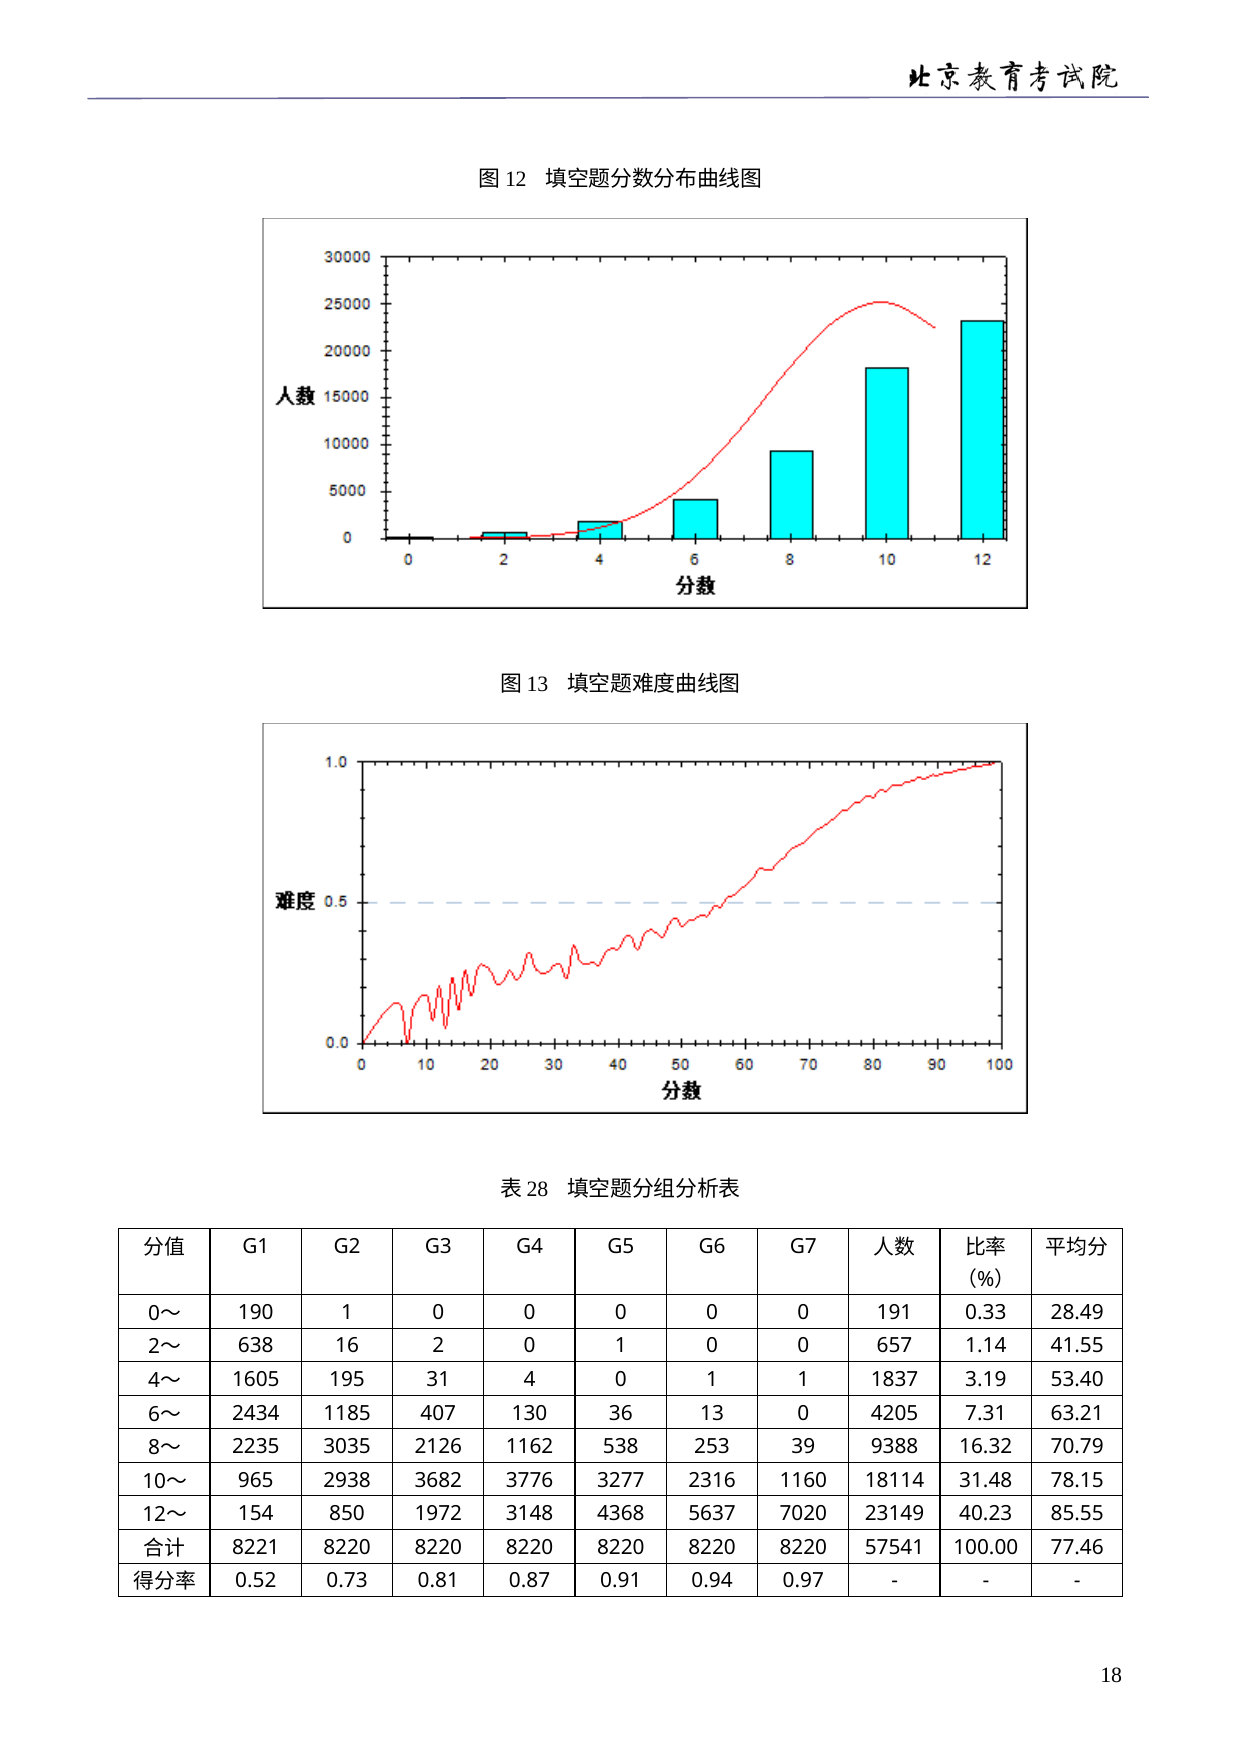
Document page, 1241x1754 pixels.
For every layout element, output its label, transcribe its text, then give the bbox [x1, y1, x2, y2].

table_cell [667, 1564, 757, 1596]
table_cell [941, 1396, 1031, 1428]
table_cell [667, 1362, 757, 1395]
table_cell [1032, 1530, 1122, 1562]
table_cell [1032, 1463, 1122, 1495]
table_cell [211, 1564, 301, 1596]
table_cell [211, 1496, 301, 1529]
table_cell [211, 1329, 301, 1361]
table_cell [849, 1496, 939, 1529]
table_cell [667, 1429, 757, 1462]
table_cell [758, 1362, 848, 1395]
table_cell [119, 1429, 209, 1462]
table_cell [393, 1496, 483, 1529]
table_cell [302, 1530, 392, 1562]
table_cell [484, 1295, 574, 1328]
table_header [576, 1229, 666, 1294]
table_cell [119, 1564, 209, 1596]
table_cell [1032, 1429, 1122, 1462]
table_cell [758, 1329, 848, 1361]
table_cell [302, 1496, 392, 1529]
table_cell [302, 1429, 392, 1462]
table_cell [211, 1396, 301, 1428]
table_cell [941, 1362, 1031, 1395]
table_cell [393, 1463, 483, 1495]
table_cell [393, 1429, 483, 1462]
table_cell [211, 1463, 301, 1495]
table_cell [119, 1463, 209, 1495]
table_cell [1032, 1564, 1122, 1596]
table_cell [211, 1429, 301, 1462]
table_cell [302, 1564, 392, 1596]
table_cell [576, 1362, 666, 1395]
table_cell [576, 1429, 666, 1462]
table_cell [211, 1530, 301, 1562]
text 表 28 填空题分组分析表 [118, 1171, 1122, 1203]
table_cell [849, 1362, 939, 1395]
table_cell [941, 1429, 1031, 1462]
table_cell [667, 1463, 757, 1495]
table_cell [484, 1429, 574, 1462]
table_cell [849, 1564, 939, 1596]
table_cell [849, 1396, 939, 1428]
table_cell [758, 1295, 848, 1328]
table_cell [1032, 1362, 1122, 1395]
text 图 13 填空题难度曲线图 [118, 666, 1122, 698]
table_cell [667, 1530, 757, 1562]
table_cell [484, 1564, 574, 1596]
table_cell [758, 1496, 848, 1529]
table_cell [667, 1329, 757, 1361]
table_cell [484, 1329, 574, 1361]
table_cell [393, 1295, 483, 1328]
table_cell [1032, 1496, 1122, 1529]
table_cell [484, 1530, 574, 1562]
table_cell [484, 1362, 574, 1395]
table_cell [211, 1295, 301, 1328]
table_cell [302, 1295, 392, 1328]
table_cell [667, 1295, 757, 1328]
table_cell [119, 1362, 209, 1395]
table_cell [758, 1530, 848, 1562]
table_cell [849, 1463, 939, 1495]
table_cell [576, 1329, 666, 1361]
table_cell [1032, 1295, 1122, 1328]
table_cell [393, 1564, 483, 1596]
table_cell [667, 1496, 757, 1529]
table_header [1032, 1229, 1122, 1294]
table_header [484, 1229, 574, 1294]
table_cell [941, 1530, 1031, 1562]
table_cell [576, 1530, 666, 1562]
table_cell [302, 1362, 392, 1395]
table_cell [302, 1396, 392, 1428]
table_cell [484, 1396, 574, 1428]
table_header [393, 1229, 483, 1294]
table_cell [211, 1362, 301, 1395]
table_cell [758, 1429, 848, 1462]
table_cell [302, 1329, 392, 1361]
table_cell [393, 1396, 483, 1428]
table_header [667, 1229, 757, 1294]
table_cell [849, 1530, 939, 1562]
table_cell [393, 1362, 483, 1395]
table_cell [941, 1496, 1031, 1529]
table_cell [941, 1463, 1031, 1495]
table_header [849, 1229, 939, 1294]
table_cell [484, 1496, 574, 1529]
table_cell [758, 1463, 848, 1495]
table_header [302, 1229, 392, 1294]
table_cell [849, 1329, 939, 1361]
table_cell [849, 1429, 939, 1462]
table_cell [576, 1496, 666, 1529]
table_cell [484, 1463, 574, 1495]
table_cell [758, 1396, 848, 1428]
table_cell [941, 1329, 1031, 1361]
picture [262, 218, 1028, 609]
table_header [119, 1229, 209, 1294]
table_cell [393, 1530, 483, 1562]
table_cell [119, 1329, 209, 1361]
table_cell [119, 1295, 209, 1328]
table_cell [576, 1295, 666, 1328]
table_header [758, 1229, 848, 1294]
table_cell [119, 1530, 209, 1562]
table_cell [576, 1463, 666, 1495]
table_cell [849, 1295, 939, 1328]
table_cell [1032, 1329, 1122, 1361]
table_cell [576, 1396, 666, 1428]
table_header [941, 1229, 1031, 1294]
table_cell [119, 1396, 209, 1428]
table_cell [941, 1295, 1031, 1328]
picture [262, 723, 1028, 1114]
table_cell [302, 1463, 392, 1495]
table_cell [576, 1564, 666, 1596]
text 图 12 填空题分数分布曲线图 [118, 161, 1122, 193]
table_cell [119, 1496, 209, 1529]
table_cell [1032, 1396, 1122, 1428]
picture [909, 56, 1123, 94]
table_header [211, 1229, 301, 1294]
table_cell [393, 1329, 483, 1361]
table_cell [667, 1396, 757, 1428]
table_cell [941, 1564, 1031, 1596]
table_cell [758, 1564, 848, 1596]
